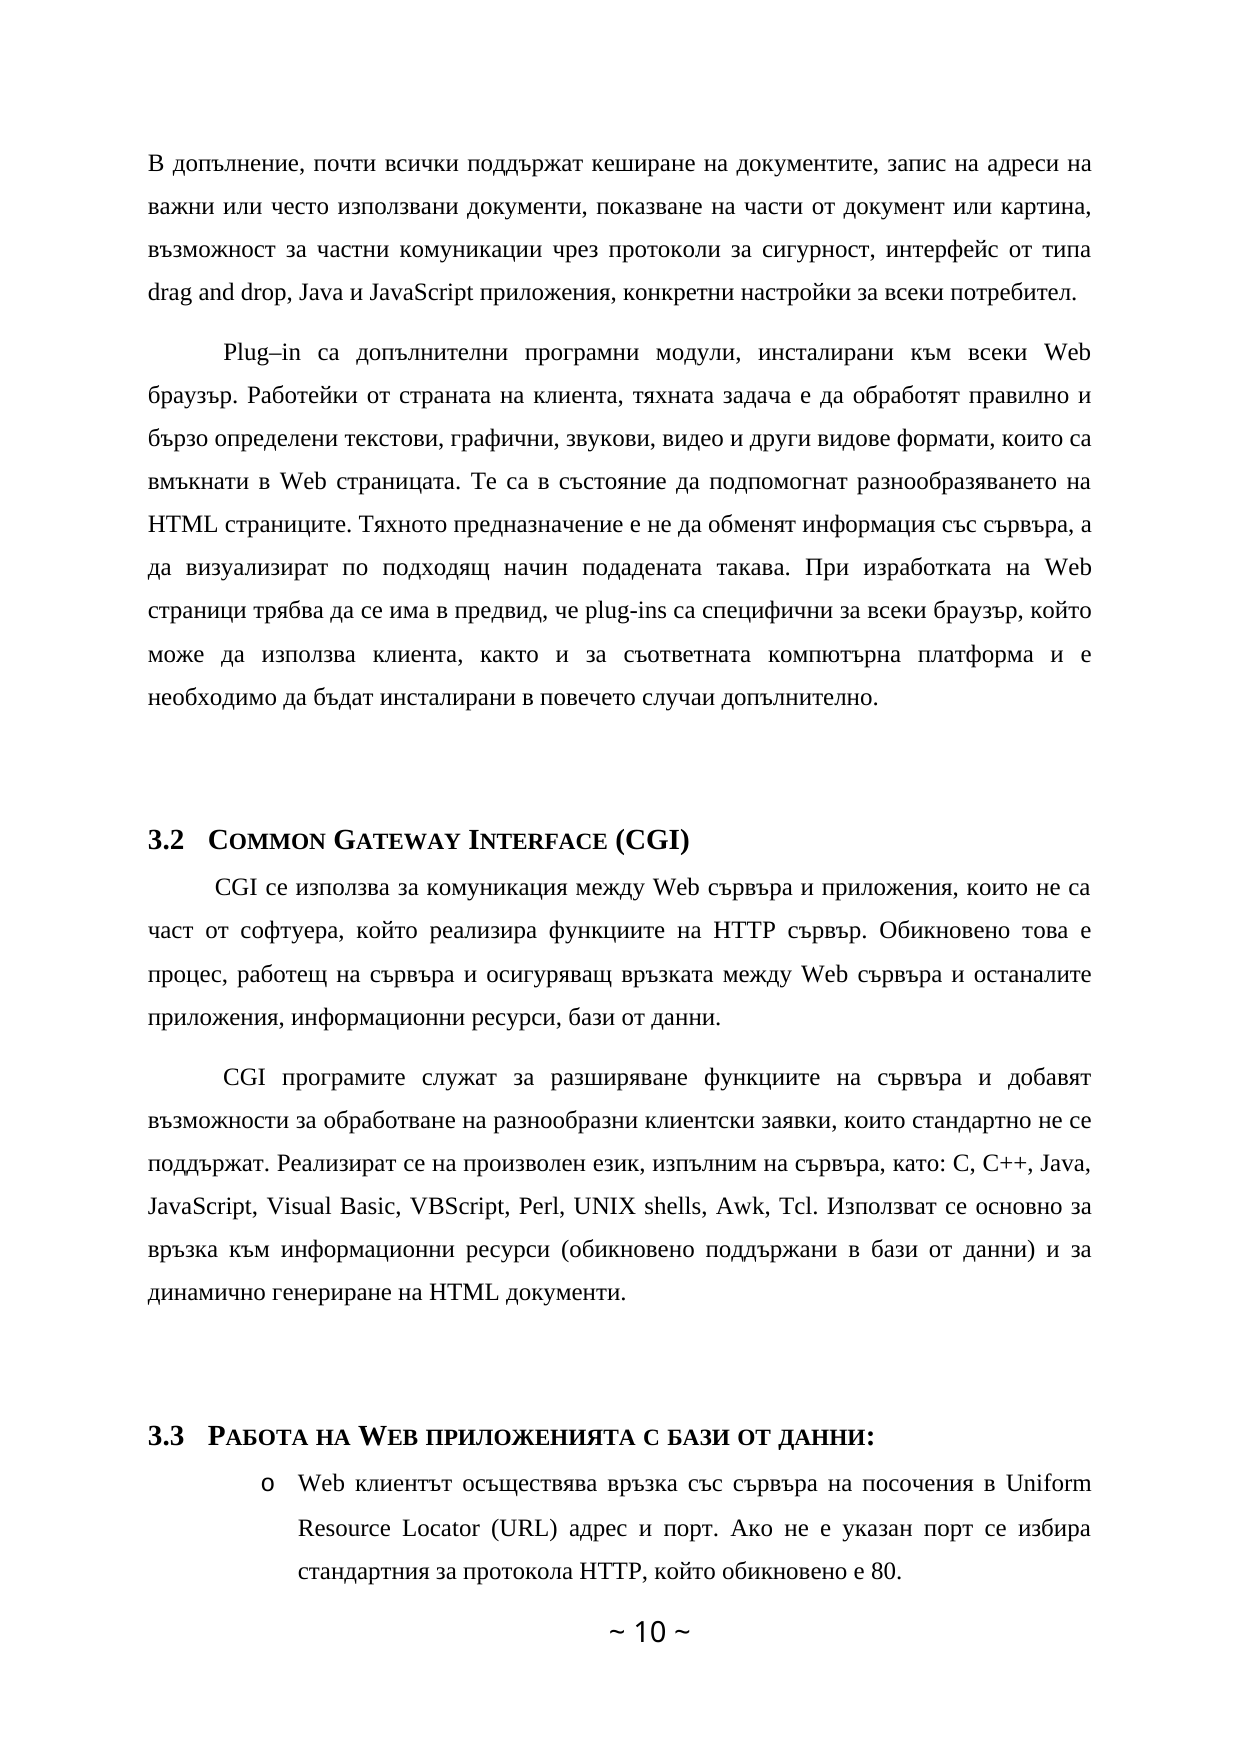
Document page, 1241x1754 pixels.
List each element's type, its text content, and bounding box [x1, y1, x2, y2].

text Plug–in са допълнителни програмни модули, инсталирани към всеки Web браузър. Работейки от страната на клиента, тяхната задача е да обработят правилно и бързо определени текстови, графични, звукови, видео и други видове формати, които са вмъкнати в Web страницата. Те са в състояние да подпомогнат разнообразяването на HTML страниците. Тяхното предназначение е не да обменят информация със сървъра, а да визуализират по подходящ начин подадената такава. При изработката на Web страници трябва да се има в предвид, че plug-ins са специфични за всеки браузър, който може да използва клиента, както и за съответната компютърна платформа и е необходимо да бъдат инсталирани в повечето случаи допълнително. [148, 337, 1093, 711]
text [148, 148, 1093, 306]
text CGI програмите служат за разширяване функциите на сървъра и добавят възможности за обработване на разнообразни клиентски заявки, които стандартно не се поддържат. Реализират се на произволен език, изпълним на сървъра, като: C, C++, Java, JavaScript, Visual Basic, VBScript, Perl, UNIX shells, Awk, Tcl. Използват се основно за връзка към информационни ресурси (обикновено поддържани в бази от данни) и за динамично генериране на HTML документи. [148, 1062, 1093, 1306]
subtitle Common Gateway Interface (CGI) [148, 822, 1093, 856]
subtitle Работа на Web приложенията с бази от данни: [148, 1418, 1093, 1451]
text CGI се използва за комуникация между Web сървъра и приложения, които не са част от софтуера, който реализира функциите на HTTP сървър. Обикновено това е процес, работещ на сървъра и осигуряващ връзката между Web сървъра и останалите приложения, информационни ресурси, бази от данни. [148, 872, 1093, 1031]
list Web клиентът осъществява връзка със сървъра на посочения в Uniform Resource Locator (URL) адрес и порт. Ако не е указан порт се избира стандартния за протокола HTTP, който обикновено е 80. [260, 1468, 1093, 1585]
